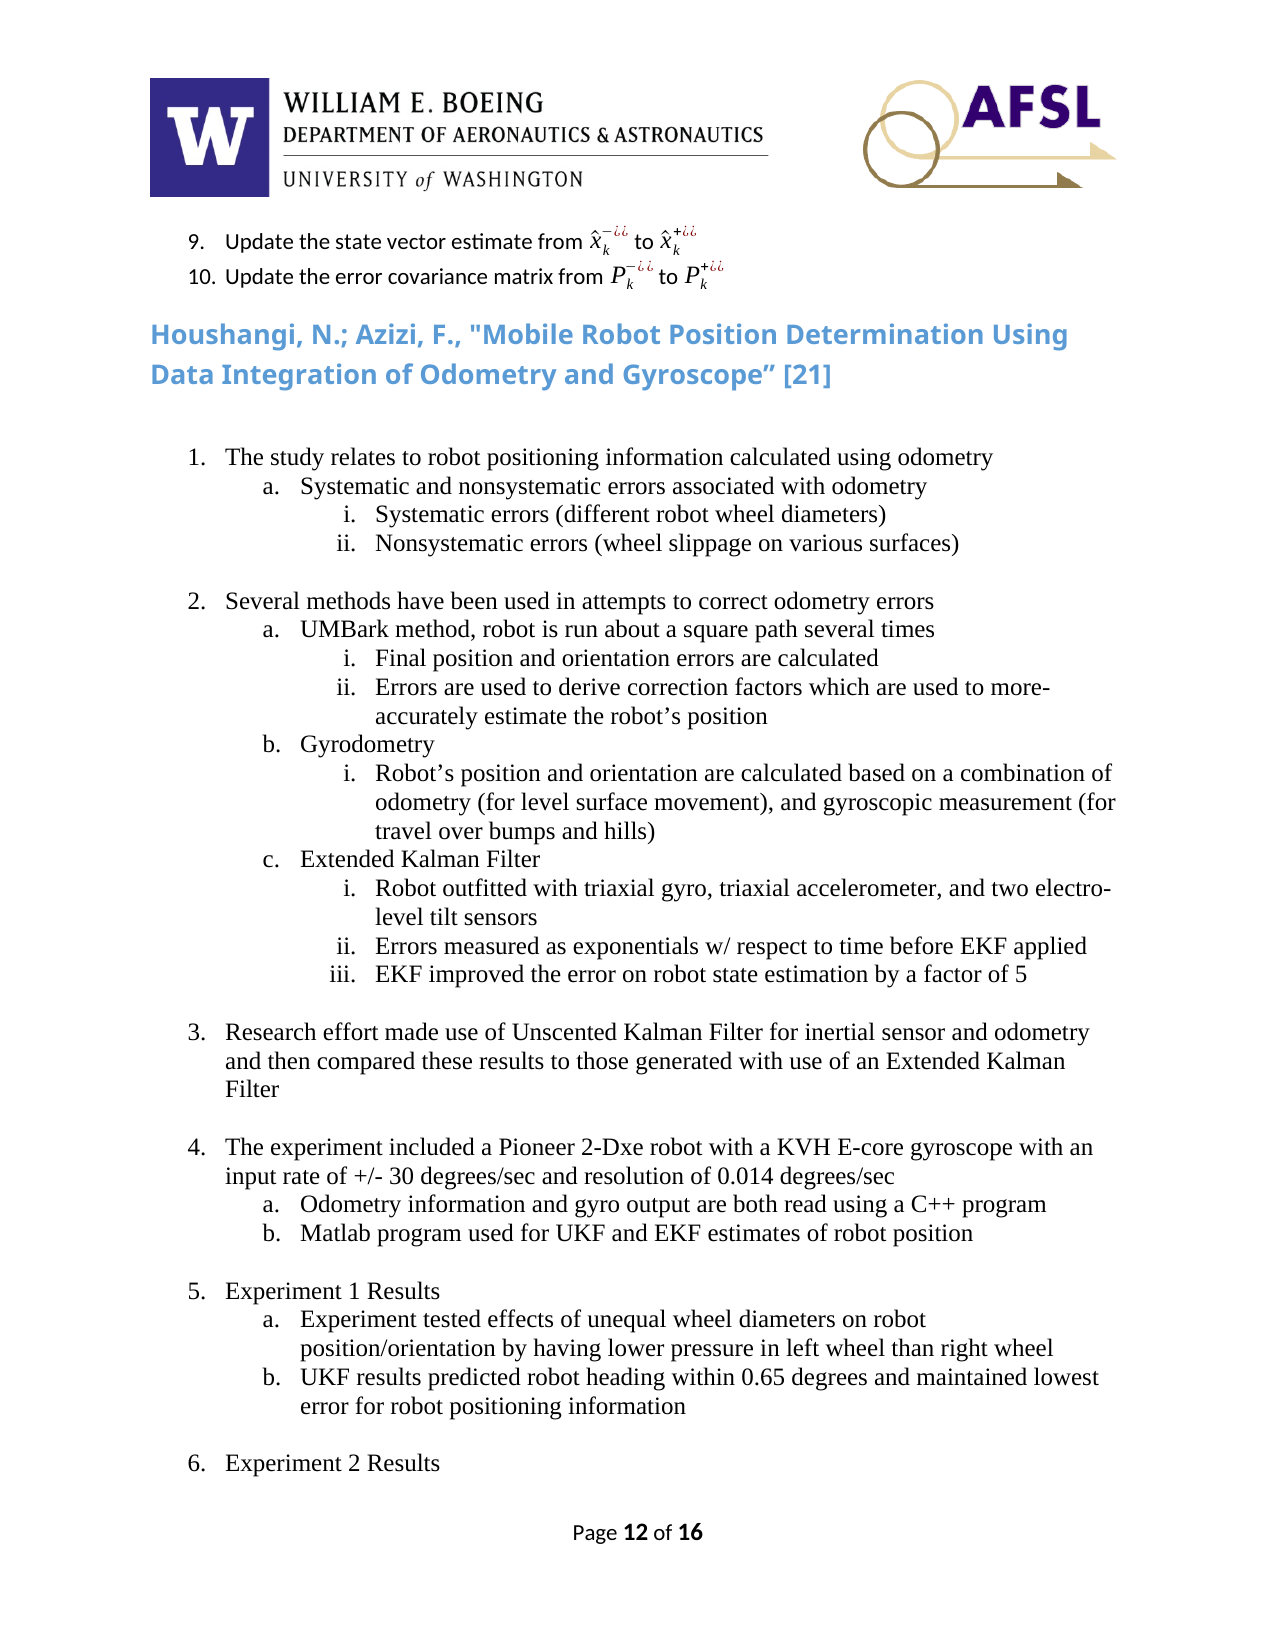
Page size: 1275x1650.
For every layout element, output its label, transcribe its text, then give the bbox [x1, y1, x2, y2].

list Research effort made use of Unscented Kalman Filter for inertial sensor and odometry and then compared these results to those generated with use of an Extended Kalman Filter [187, 1017, 1125, 1103]
list Errors are used to derive correction factors which are used to more-accurately estimate the robot’s position [356, 672, 1125, 729]
list Update the state vector estimate from to [187, 225, 1125, 258]
list Robot’s position and orientation are calculated based on a combination of odometry (for level surface movement), and gyroscopic measurement (for travel over bumps and hills) [356, 758, 1125, 844]
subtitle Houshangi, N.; Azizi, F., "Mobile Robot Position Determination Using Data Integration of Odometry and Gyroscope” [150, 316, 1125, 392]
list Final position and orientation errors are calculated [356, 643, 1125, 672]
list Gyrodometry [262, 729, 1125, 758]
list Odometry information and gyro output are both read using a C++ program [262, 1189, 1125, 1218]
list Errors measured as exponentials w/ respect to time before EKF applied [356, 931, 1125, 959]
picture [859, 75, 1125, 197]
list The experiment included a Pioneer 2-Dxe robot with a KVH E-core gyroscope with an input rate of +/- 30 degrees/sec and resolution of 0.014 degrees/sec [187, 1132, 1125, 1189]
list Nonsystematic errors (wheel slippage on various surfaces) [356, 528, 1125, 557]
list Experiment tested effects of unequal wheel diameters on robot position/orientation by having lower pressure in left wheel than right wheel [262, 1304, 1125, 1362]
list UMBark method, robot is run about a square path several times [262, 614, 1125, 643]
list EKF improved the error on robot state estimation by a factor of 5 [356, 959, 1125, 988]
list Several methods have been used in attempts to correct odometry errors [187, 586, 1125, 614]
list Systematic and nonsystematic errors associated with odometry [262, 471, 1125, 499]
list Update the error covariance matrix from to [187, 260, 1125, 292]
list Matlab program used for UKF and EKF estimates of robot position [262, 1218, 1125, 1247]
list Systematic errors (different robot wheel diameters) [356, 499, 1125, 528]
list UKF results predicted robot heading within 0.65 degrees and maintained lowest error for robot positioning information [262, 1362, 1125, 1419]
list Experiment 2 Results [187, 1448, 1125, 1477]
list Extended Kalman Filter [262, 844, 1125, 873]
list Robot outfitted with triaxial gyro, triaxial accelerometer, and two electro-level tilt sensors [356, 873, 1125, 931]
list The study relates to robot positioning information calculated using odometry [187, 442, 1125, 471]
list Experiment 1 Results [187, 1276, 1125, 1304]
picture [150, 78, 769, 197]
